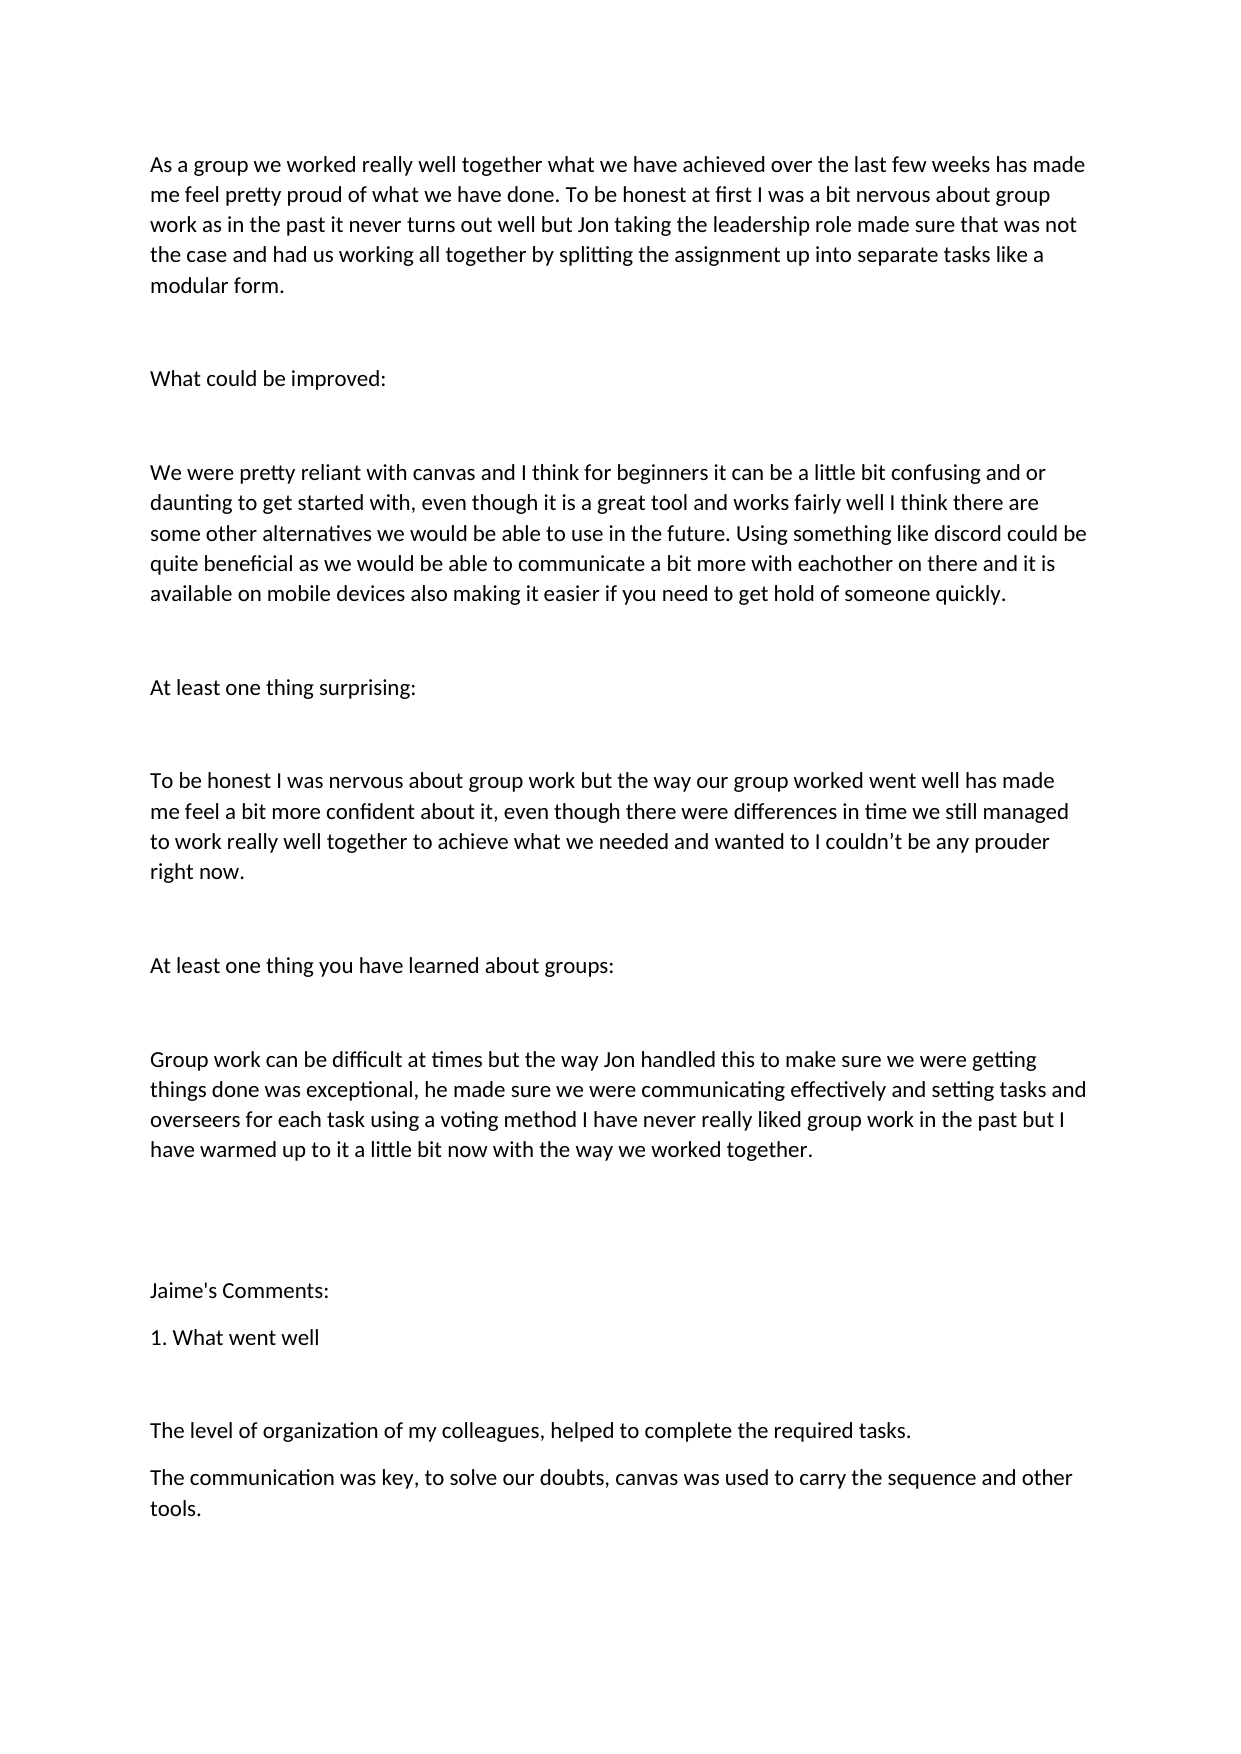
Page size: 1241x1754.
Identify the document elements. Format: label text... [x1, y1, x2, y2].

text As a group we worked really well together what we have achieved over the last few weeks has made me feel pretty proud of what we have done. To be honest at first I was a bit nervous about group work as in the past it never turns out well but Jon taking the leadership role made sure that was not the case and had us working all together by splitting the assignment up into separate tasks like a modular form. [150, 150, 1090, 299]
text Group work can be difficult at times but the way Jon handled this to make sure we were getting things done was exceptional, he made sure we were communicating effectively and setting tasks and overseers for each task using a voting method I have never really liked group work in the past but I have warmed up to it a little bit now with the way we worked together. [150, 1045, 1090, 1163]
text We were pretty reliant with canvas and I think for beginners it can be a little bit confusing and or daunting to get started with, even though it is a great tool and works fairly well I think there are some other alternatives we would be able to use in the future. Using something like discord could be quite beneficial as we would be able to communicate a bit more with eachother on there and it is available on mobile devices also making it easier if you need to get hold of someone quickly. [150, 458, 1090, 607]
text At least one thing you have learned about groups: [150, 951, 1090, 979]
text The communication was key, to solve our doubts, canvas was used to carry the sequence and other tools. [150, 1463, 1090, 1522]
text What could be improved: [150, 364, 1090, 393]
text At least one thing surprising: [150, 673, 1090, 701]
text Jaime's Comments: [150, 1276, 1090, 1304]
text The level of organization of my colleagues, helped to complete the required tasks. [150, 1417, 1090, 1445]
text To be honest I was nervous about group work but the way our group worked went well has made me feel a bit more confident about it, even though there were differences in time we still managed to work really well together to achieve what we needed and wanted to I couldn’t be any prouder right now. [150, 767, 1090, 885]
text 1. What went well [150, 1323, 1090, 1351]
